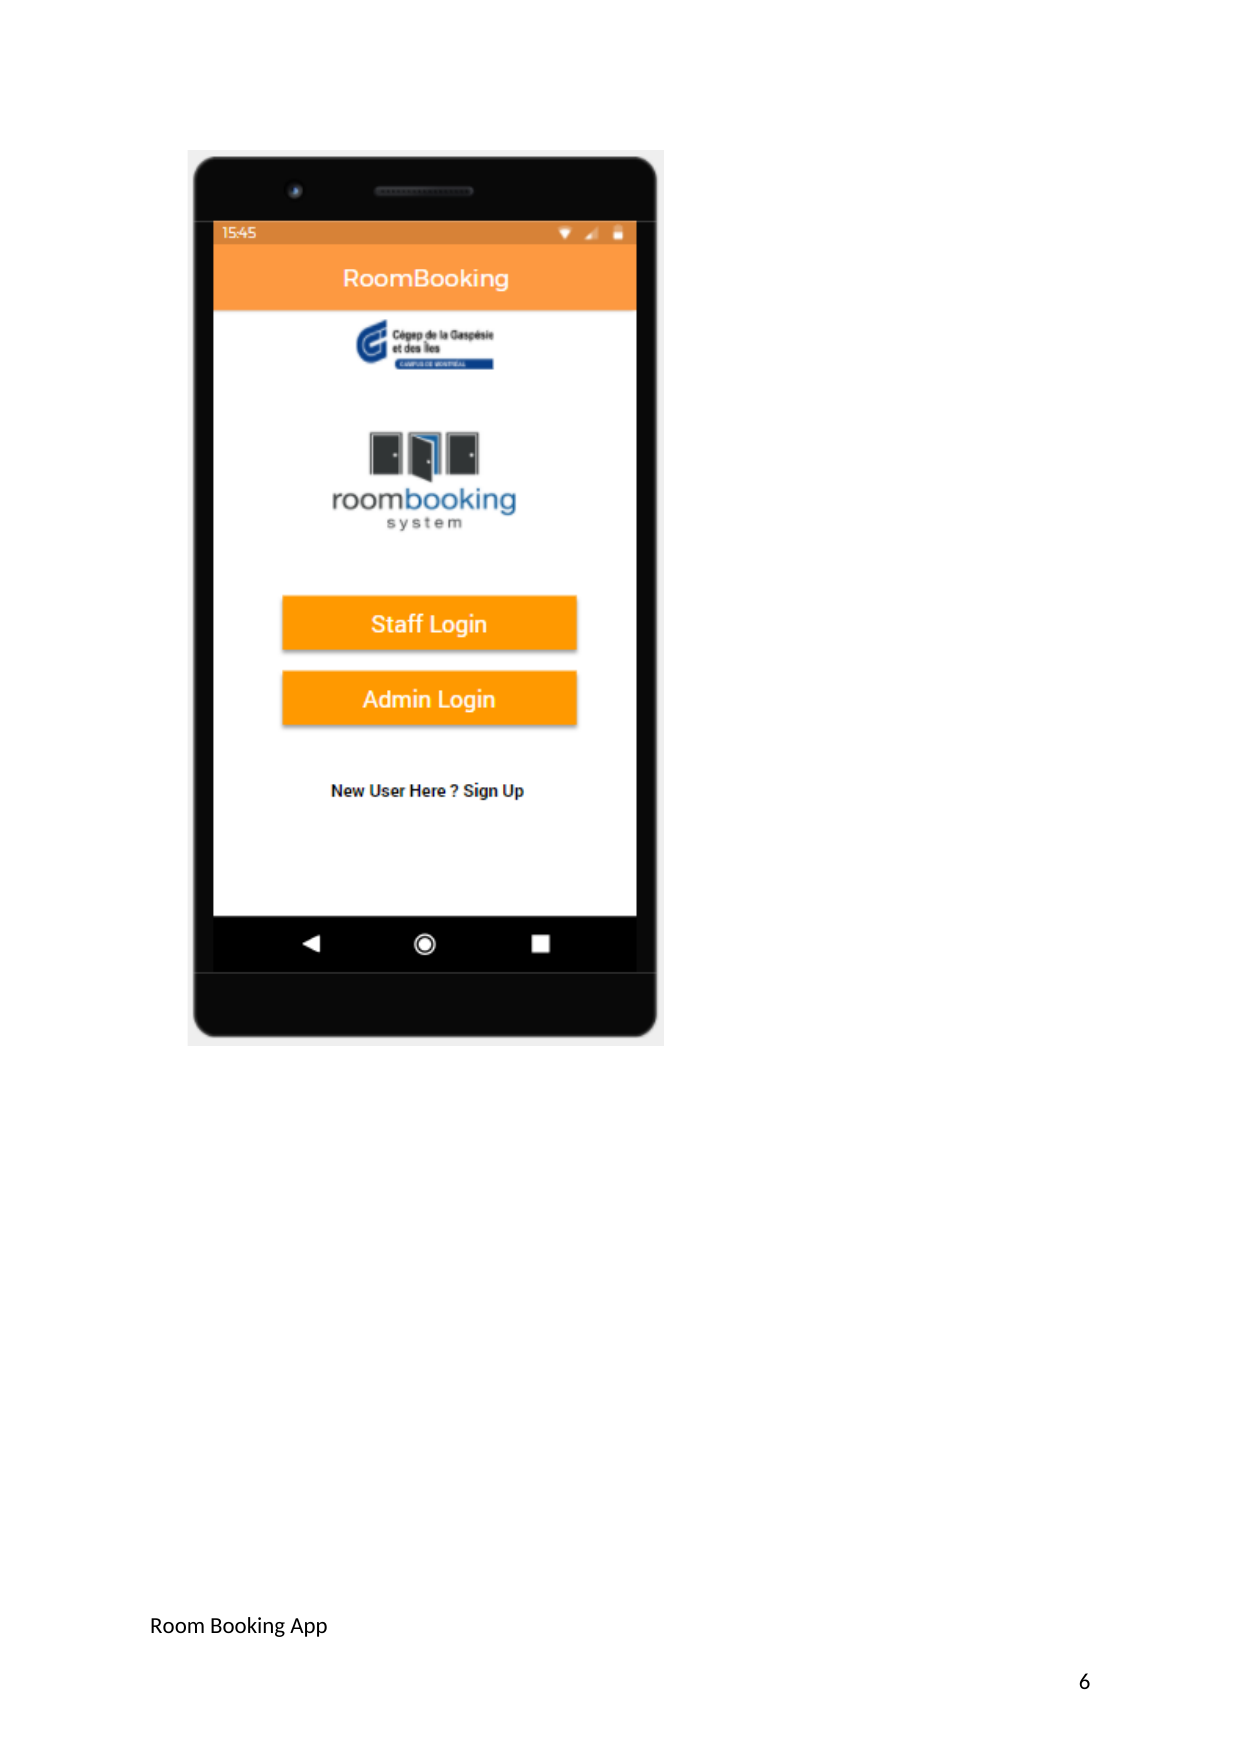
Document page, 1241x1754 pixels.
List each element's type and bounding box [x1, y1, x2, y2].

picture [187, 150, 664, 1046]
